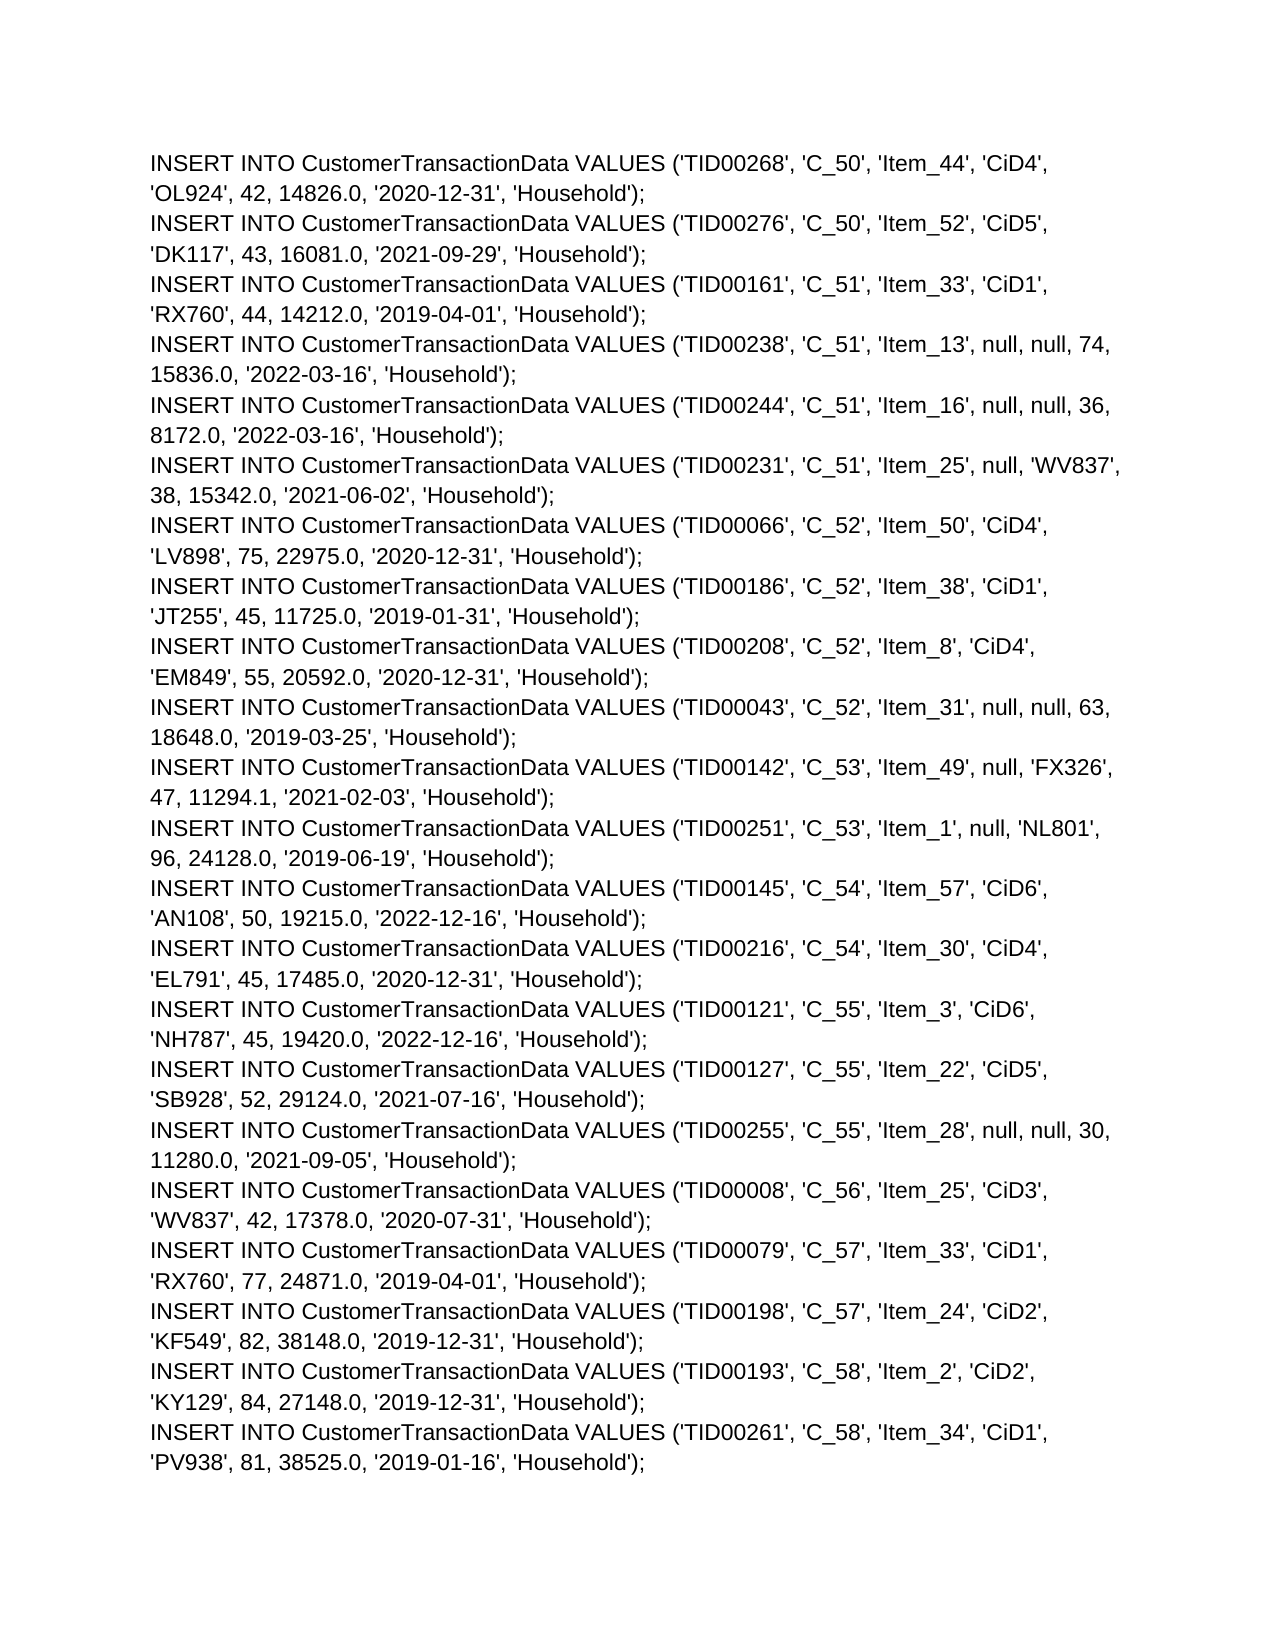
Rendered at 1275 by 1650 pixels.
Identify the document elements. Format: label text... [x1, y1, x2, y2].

text INSERT INTO CustomerTransactionData VALUES ('TID00145', 'C_54', 'Item_57', 'CiD6', 'AN108', 50, 19215.0, '2022-12-16', 'Household'); [150, 875, 1125, 932]
text INSERT INTO CustomerTransactionData VALUES ('TID00208', 'C_52', 'Item_8', 'CiD4', 'EM849', 55, 20592.0, '2020-12-31', 'Household'); [150, 633, 1125, 690]
text INSERT INTO CustomerTransactionData VALUES ('TID00261', 'C_58', 'Item_34', 'CiD1', 'PV938', 81, 38525.0, '2019-01-16', 'Household'); [150, 1419, 1125, 1475]
text INSERT INTO CustomerTransactionData VALUES ('TID00268', 'C_50', 'Item_44', 'CiD4', 'OL924', 42, 14826.0, '2020-12-31', 'Household'); [150, 150, 1125, 207]
text INSERT INTO CustomerTransactionData VALUES ('TID00231', 'C_51', 'Item_25', null, 'WV837', 38, 15342.0, '2021-06-02', 'Household'); [150, 452, 1125, 509]
text INSERT INTO CustomerTransactionData VALUES ('TID00066', 'C_52', 'Item_50', 'CiD4', 'LV898', 75, 22975.0, '2020-12-31', 'Household'); [150, 512, 1125, 569]
text INSERT INTO CustomerTransactionData VALUES ('TID00255', 'C_55', 'Item_28', null, null, 30, 11280.0, '2021-09-05', 'Household'); [150, 1117, 1125, 1173]
text INSERT INTO CustomerTransactionData VALUES ('TID00238', 'C_51', 'Item_13', null, null, 74, 15836.0, '2022-03-16', 'Household'); [150, 331, 1125, 388]
text INSERT INTO CustomerTransactionData VALUES ('TID00127', 'C_55', 'Item_22', 'CiD5', 'SB928', 52, 29124.0, '2021-07-16', 'Household'); [150, 1056, 1125, 1113]
text INSERT INTO CustomerTransactionData VALUES ('TID00186', 'C_52', 'Item_38', 'CiD1', 'JT255', 45, 11725.0, '2019-01-31', 'Household'); [150, 573, 1125, 629]
text INSERT INTO CustomerTransactionData VALUES ('TID00121', 'C_55', 'Item_3', 'CiD6', 'NH787', 45, 19420.0, '2022-12-16', 'Household'); [150, 996, 1125, 1052]
text INSERT INTO CustomerTransactionData VALUES ('TID00043', 'C_52', 'Item_31', null, null, 63, 18648.0, '2019-03-25', 'Household'); [150, 694, 1125, 750]
text INSERT INTO CustomerTransactionData VALUES ('TID00244', 'C_51', 'Item_16', null, null, 36, 8172.0, '2022-03-16', 'Household'); [150, 392, 1125, 448]
text INSERT INTO CustomerTransactionData VALUES ('TID00276', 'C_50', 'Item_52', 'CiD5', 'DK117', 43, 16081.0, '2021-09-29', 'Household'); [150, 210, 1125, 267]
text INSERT INTO CustomerTransactionData VALUES ('TID00193', 'C_58', 'Item_2', 'CiD2', 'KY129', 84, 27148.0, '2019-12-31', 'Household'); [150, 1358, 1125, 1415]
text INSERT INTO CustomerTransactionData VALUES ('TID00198', 'C_57', 'Item_24', 'CiD2', 'KF549', 82, 38148.0, '2019-12-31', 'Household'); [150, 1298, 1125, 1354]
text INSERT INTO CustomerTransactionData VALUES ('TID00251', 'C_53', 'Item_1', null, 'NL801', 96, 24128.0, '2019-06-19', 'Household'); [150, 814, 1125, 871]
text INSERT INTO CustomerTransactionData VALUES ('TID00216', 'C_54', 'Item_30', 'CiD4', 'EL791', 45, 17485.0, '2020-12-31', 'Household'); [150, 935, 1125, 992]
text INSERT INTO CustomerTransactionData VALUES ('TID00142', 'C_53', 'Item_49', null, 'FX326', 47, 11294.1, '2021-02-03', 'Household'); [150, 754, 1125, 811]
text INSERT INTO CustomerTransactionData VALUES ('TID00079', 'C_57', 'Item_33', 'CiD1', 'RX760', 77, 24871.0, '2019-04-01', 'Household'); [150, 1237, 1125, 1294]
text INSERT INTO CustomerTransactionData VALUES ('TID00008', 'C_56', 'Item_25', 'CiD3', 'WV837', 42, 17378.0, '2020-07-31', 'Household'); [150, 1177, 1125, 1234]
text INSERT INTO CustomerTransactionData VALUES ('TID00161', 'C_51', 'Item_33', 'CiD1', 'RX760', 44, 14212.0, '2019-04-01', 'Household'); [150, 271, 1125, 327]
